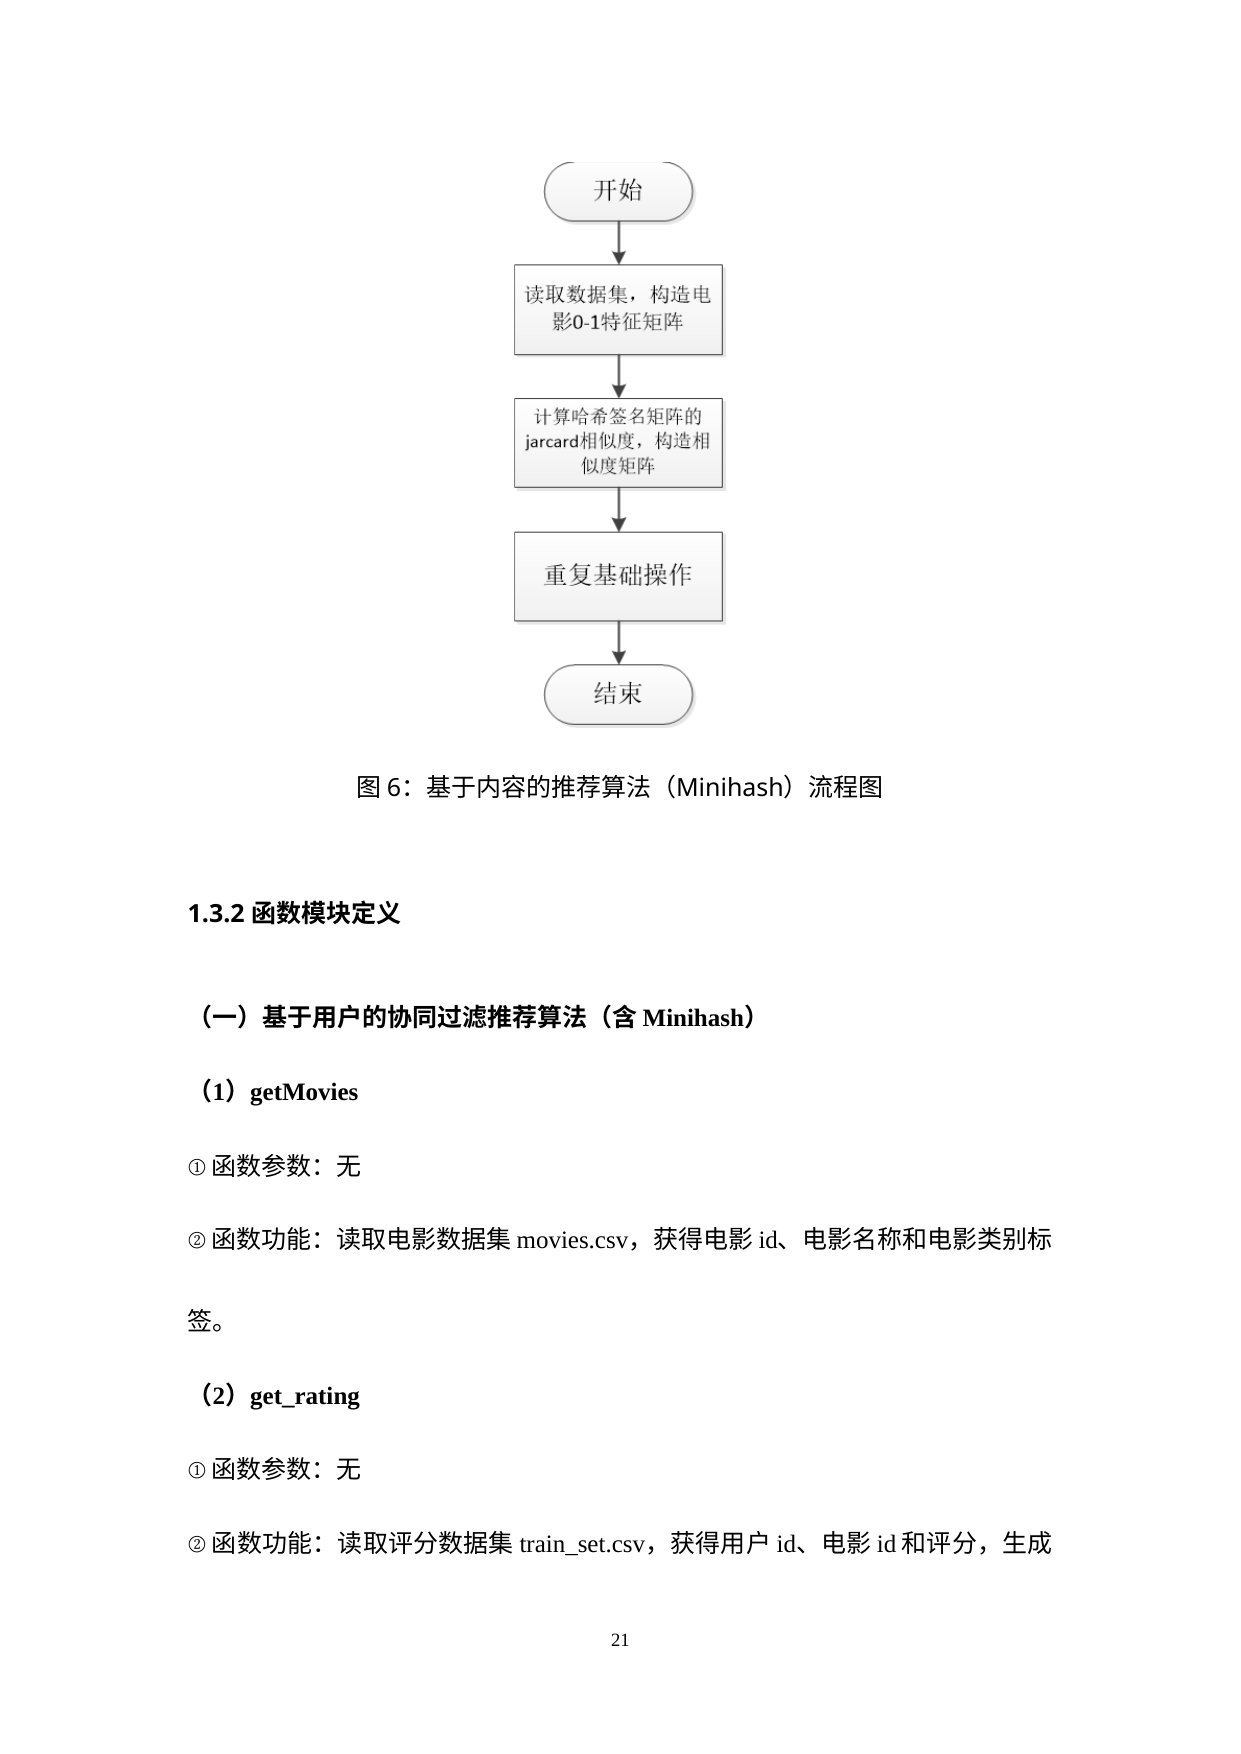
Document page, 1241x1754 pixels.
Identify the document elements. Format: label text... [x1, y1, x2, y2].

text （一）基于用户的协同过滤推荐算法（含Minihash） [187, 983, 1053, 1048]
subtitle 1.3.2 函数模块定义 [187, 879, 1053, 944]
picture [514, 162, 726, 728]
text ①函数参数：无 [187, 1435, 1053, 1500]
text （2）get_rating [187, 1361, 1053, 1426]
text ②函数功能：读取电影数据集movies.csv，获得电影id、电影名称和电影类别标签。 [187, 1206, 1053, 1352]
text （1）getMovies [187, 1057, 1053, 1122]
text ①函数参数：无 [187, 1132, 1053, 1197]
text 图6：基于内容的推荐算法（Minihash）流程图 [187, 753, 1053, 818]
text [187, 1509, 1053, 1574]
